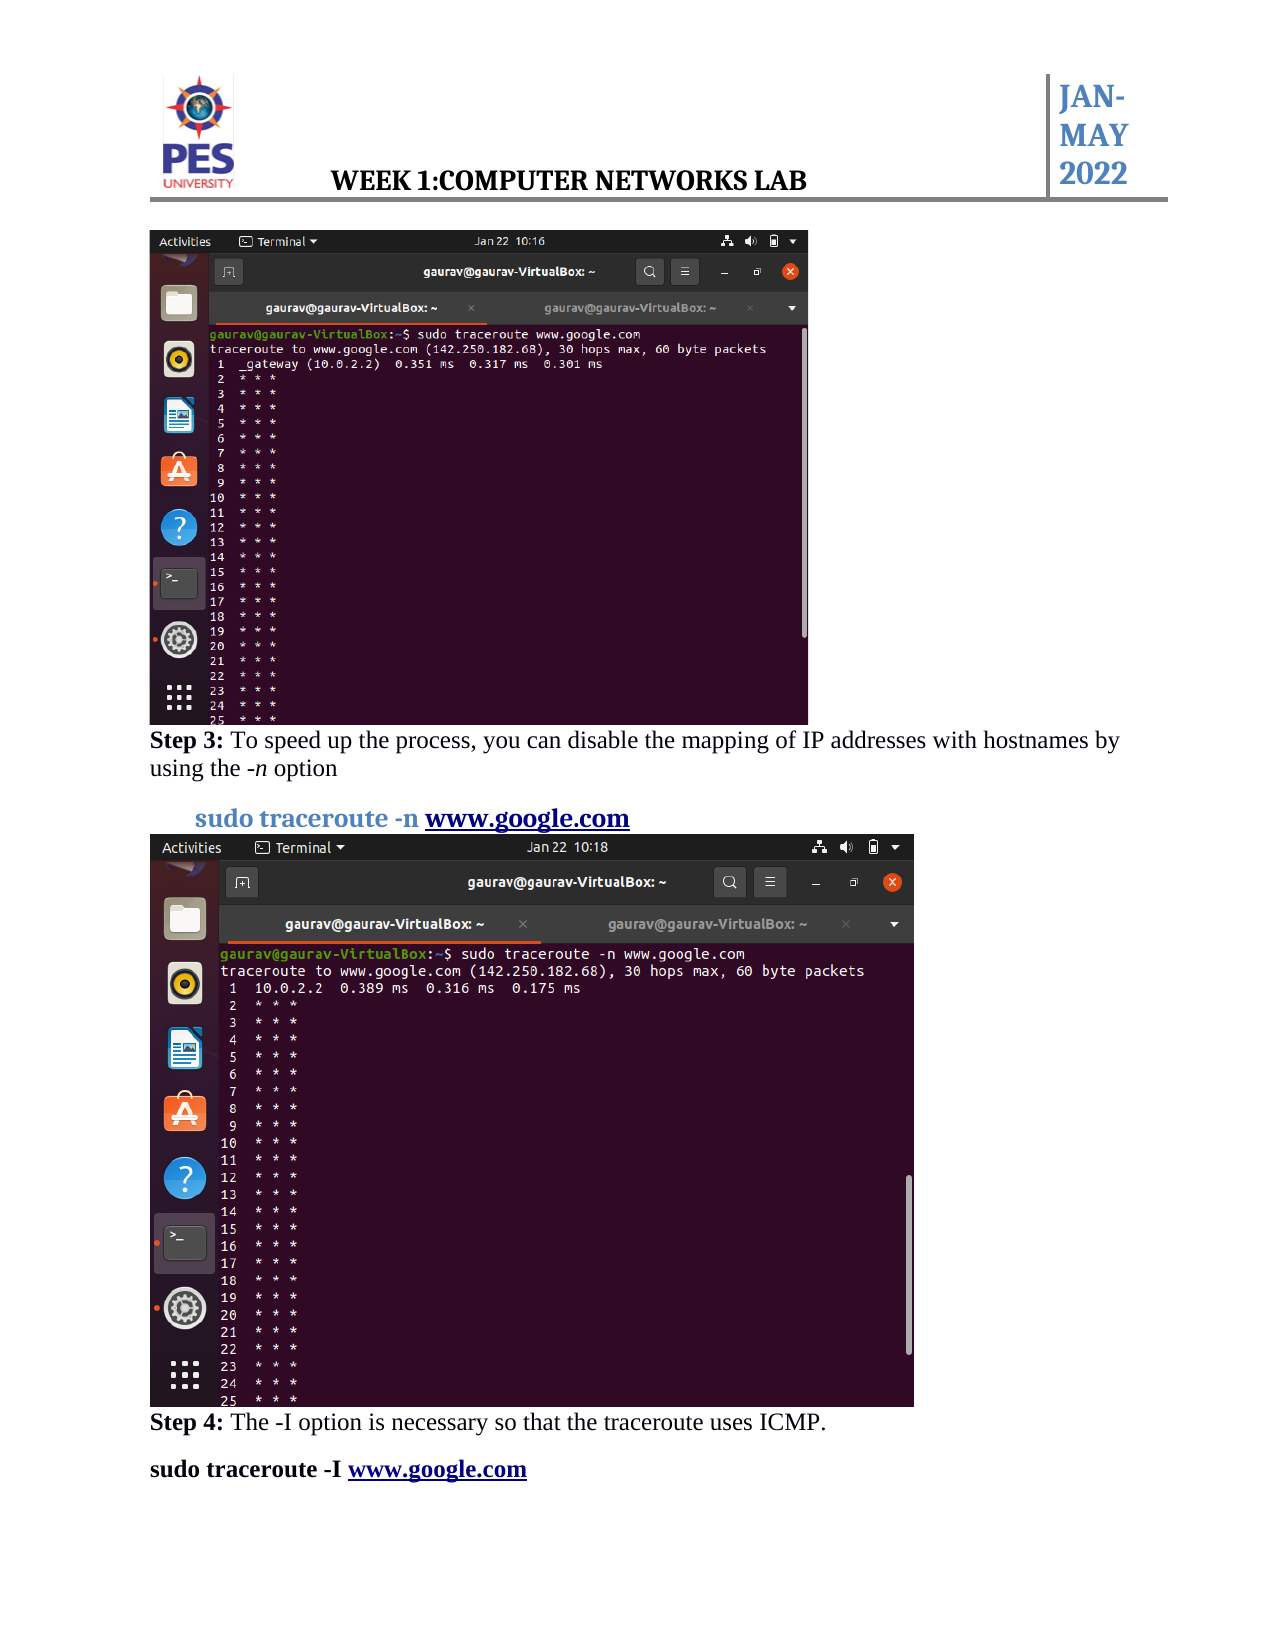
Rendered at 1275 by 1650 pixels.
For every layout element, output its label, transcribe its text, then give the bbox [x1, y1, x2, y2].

text Step 4: The -I option is necessary so that the traceroute uses ICMP. sudo traceroute -I www.google.com [149, 1407, 919, 1483]
picture [150, 834, 914, 1407]
subtitle sudo traceroute -n www.google.com [148, 803, 1125, 834]
picture [149, 230, 809, 725]
picture [161, 73, 235, 190]
text Step 3: To speed up the process, you can disable the mapping of IP addresses with hostnames by using the -n option [149, 725, 1125, 782]
